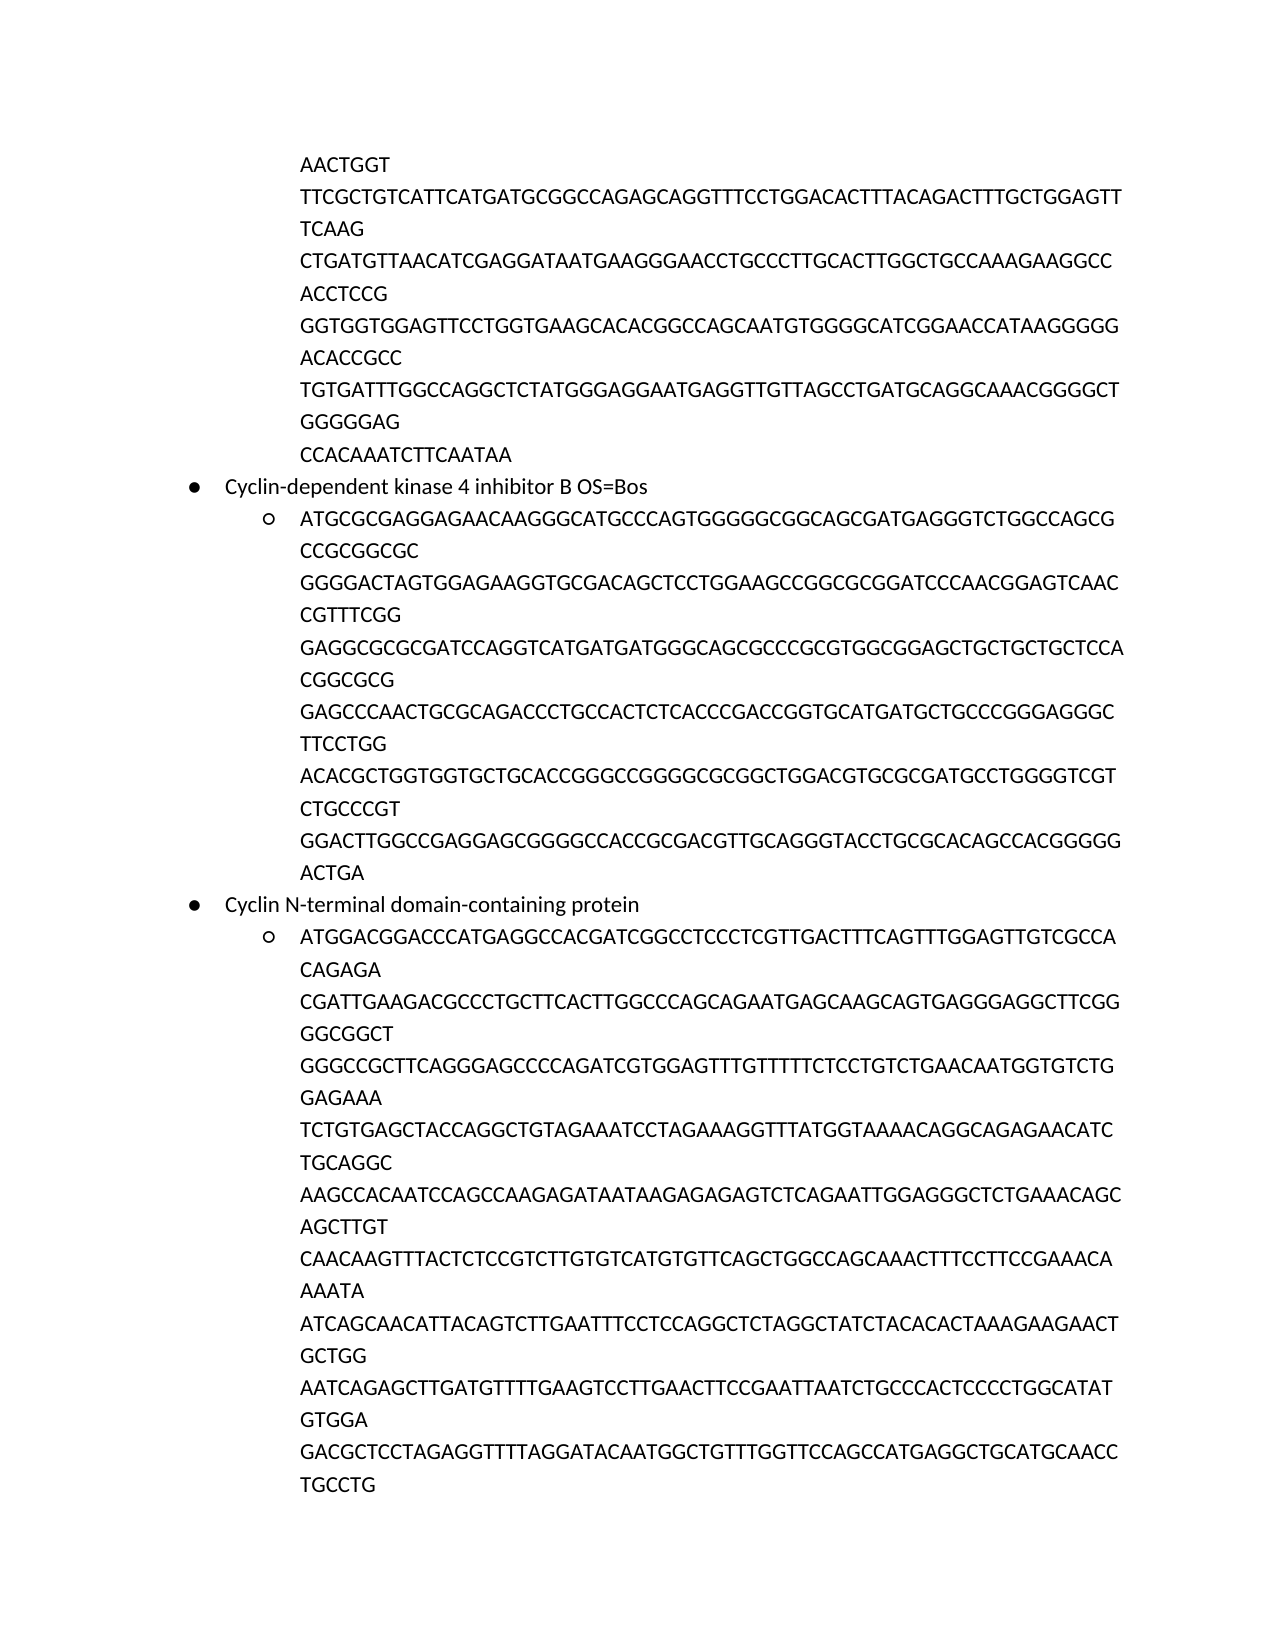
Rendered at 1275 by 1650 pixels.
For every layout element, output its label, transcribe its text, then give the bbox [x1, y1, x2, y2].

list Cyclin-dependent kinase 4 inhibitor B OS=Bos [187, 472, 1125, 500]
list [262, 922, 1125, 1498]
list Cyclin N-terminal domain-containing protein [187, 890, 1125, 918]
list ATGCGCGAGGAGAACAAGGGCATGCCCAGTGGGGGCGGCAGCGATGAGGGTCTGGCCAGCGCCGCGGCGC GGGGACTAGTGGAGAAGGTGCGACAGCTCCTGGAAGCCGGCGCGGATCCCAACGGAGTCAACCGTTTCGG GAGGCGCGCGATCCAGGTCATGATGATGGGCAGCGCCCGCGTGGCGGAGCTGCTGCTGCTCCACGGCGCG GAGCCCAACTGCGCAGACCCTGCCACTCTCACCCGACCGGTGCATGATGCTGCCCGGGAGGGCTTCCTGG ACACGCTGGTGGTGCTGCACCGGGCCGGGGCGCGGCTGGACGTGCGCGATGCCTGGGGTCGTCTGCCCGT GGACTTGGCCGAGGAGCGGGGCCACCGCGACGTTGCAGGGTACCTGCGCACAGCCACGGGGGACTGA [262, 504, 1125, 886]
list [262, 150, 1125, 468]
